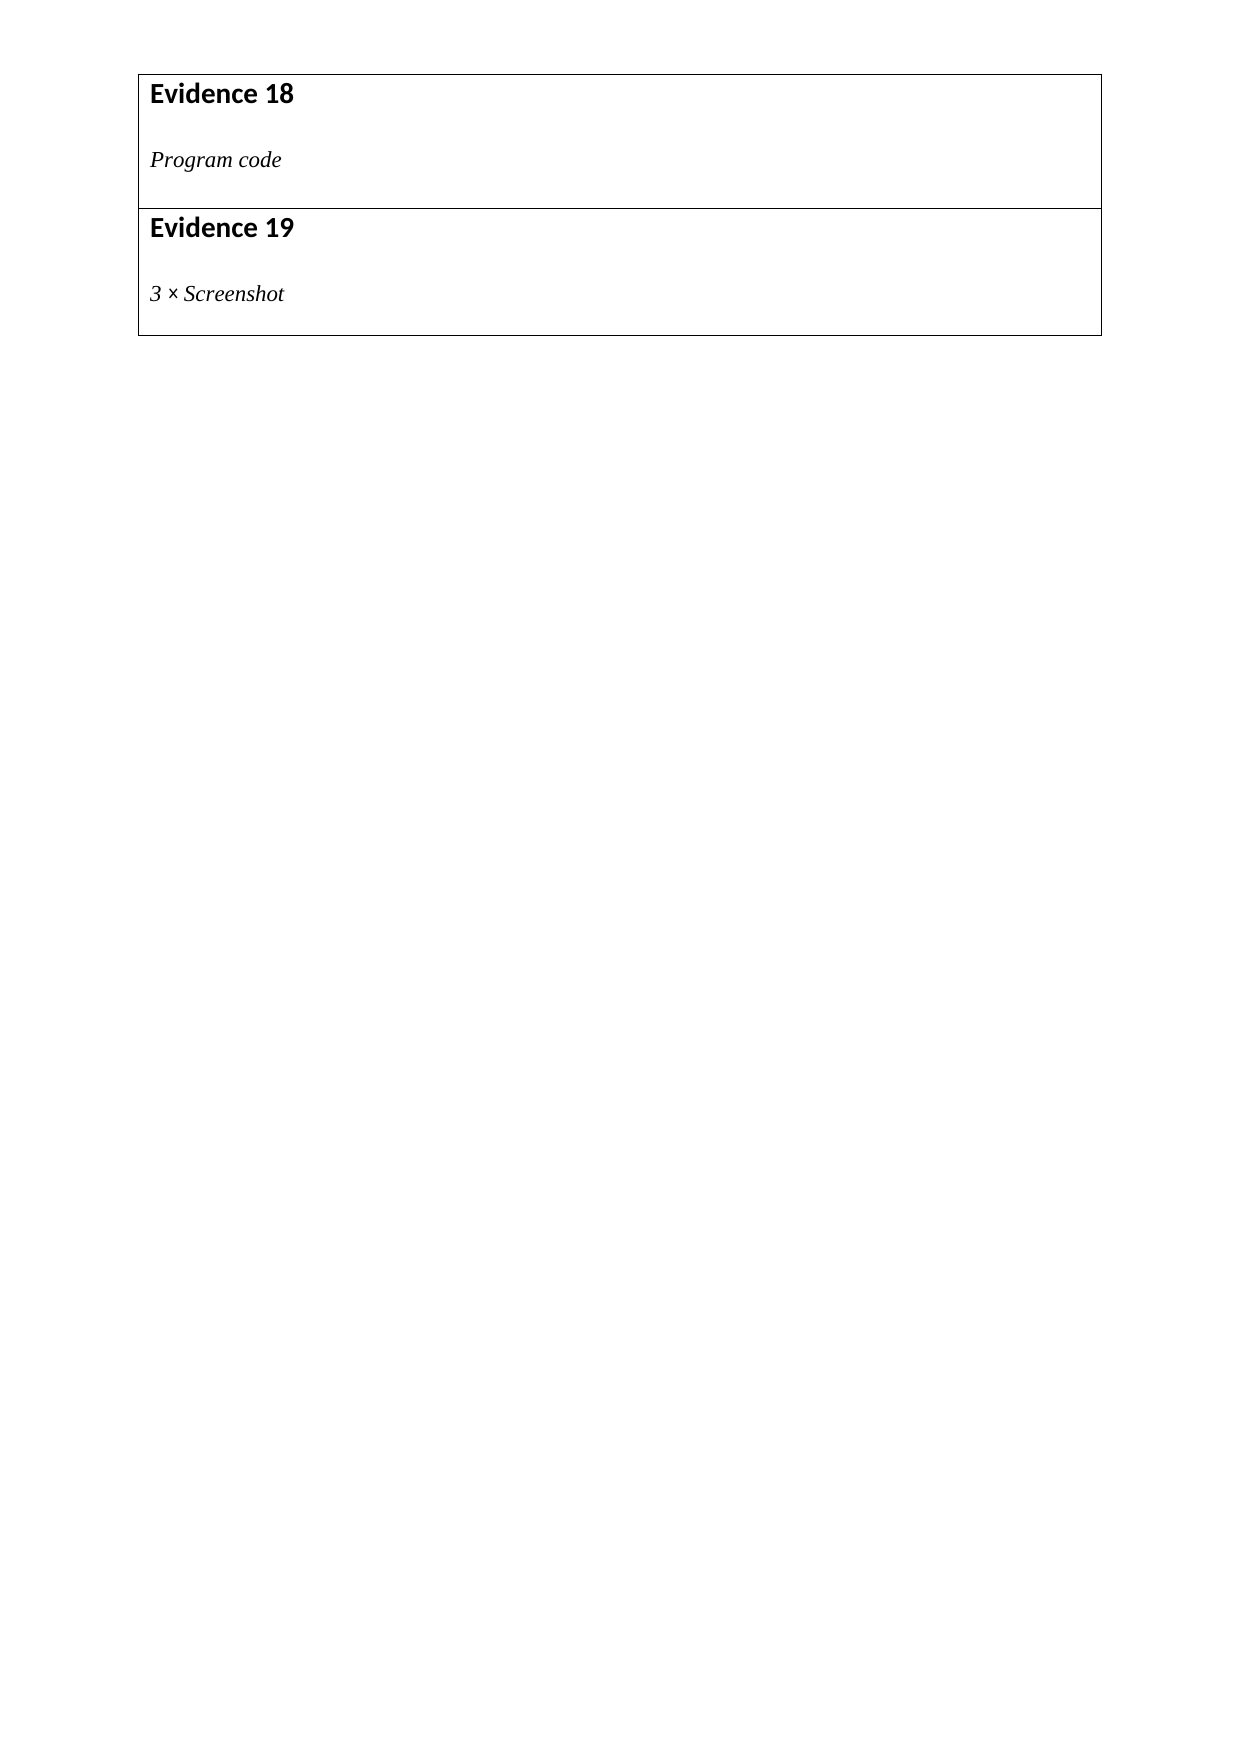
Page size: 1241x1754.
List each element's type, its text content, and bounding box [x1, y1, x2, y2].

table_cell Evidence 19 3 × Screenshot [139, 209, 1101, 335]
table_cell Evidence 18 Program code [139, 75, 1101, 208]
